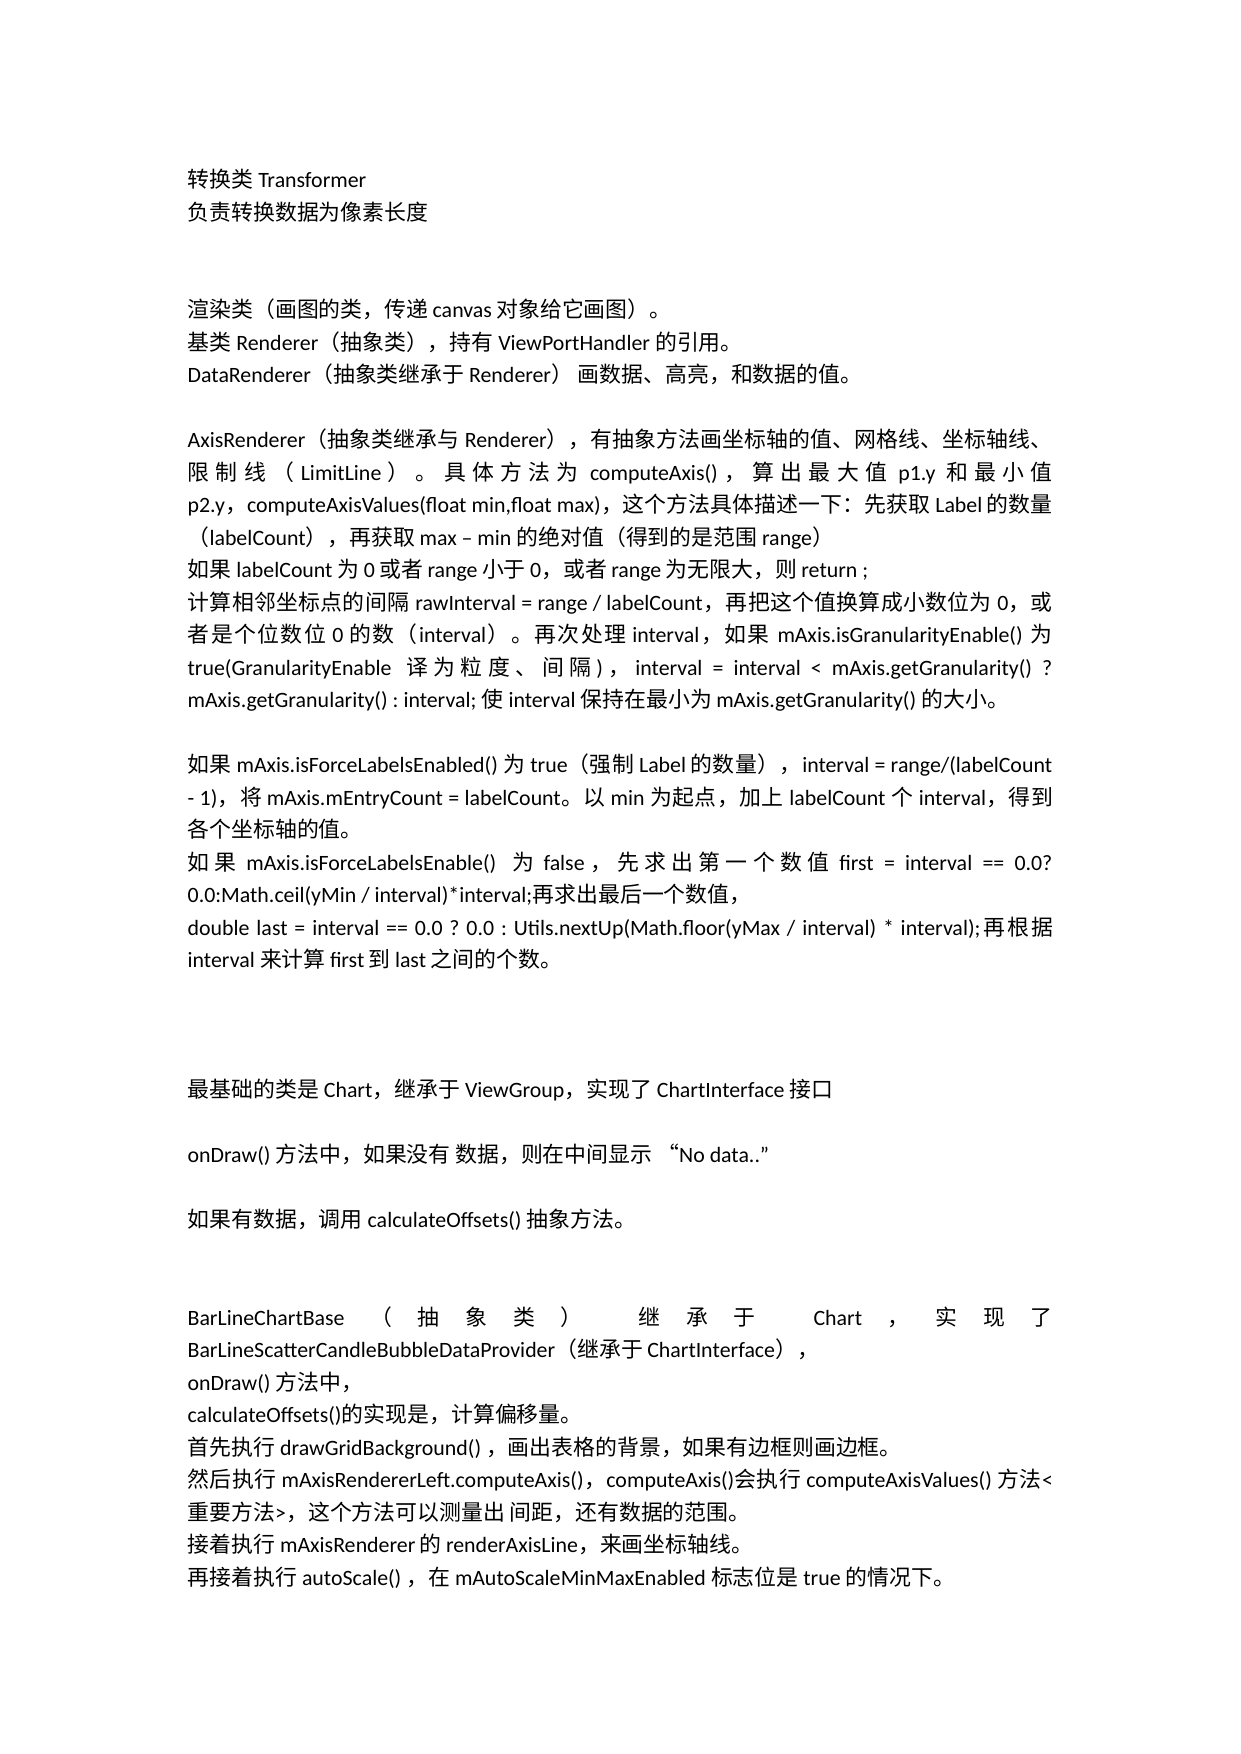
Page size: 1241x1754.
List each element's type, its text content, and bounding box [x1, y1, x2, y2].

text 如果 labelCount 为0或者range小于0，或者range为无限大，则return ; [187, 552, 1053, 584]
text BarLineChartBase（抽象类） 继承于 Chart，实现了BarLineScatterCandleBubbleDataProvider（继承于ChartInterface）， [187, 1299, 1053, 1364]
text 渲染类（画图的类，传递canvas对象给它画图）。 [187, 292, 1053, 324]
text 再接着执行 autoScale() ，在 mAutoScaleMinMaxEnabled 标志位是 true 的情况下。 [187, 1559, 1053, 1592]
text 如果mAxis.isForceLabelsEnable() 为false，先求出第一个数值first = interval == 0.0?0.0:Math.ceil(yMin / interval)*interval;再求出最后一个数值， [187, 844, 1053, 909]
text double last = interval == 0.0 ? 0.0 : Utils.nextUp(Math.floor(yMax / interval) * interval);再根据interval 来计算first到last之间的个数。 [187, 909, 1053, 974]
text 转换类 Transformer [187, 162, 1053, 194]
text 计算相邻坐标点的间隔 rawInterval = range / labelCount，再把这个值换算成小数位为0，或者是个位数位0的数（interval）。再次处理interval，如果 mAxis.isGranularityEnable() 为true(GranularityEnable 译为粒度、间隔)，interval = interval < mAxis.getGranularity() ? mAxis.getGranularity() : interval; 使 interval 保持在最小为mAxis.getGranularity() 的大小。 [187, 584, 1053, 714]
text DataRenderer（抽象类继承于 Renderer） 画数据、高亮，和数据的值。 [187, 357, 1053, 389]
text onDraw() 方法中， [187, 1364, 1053, 1397]
text onDraw() 方法中，如果没有 数据，则在中间显示 “No data..” [187, 1137, 1053, 1169]
text 如果mAxis.isForceLabelsEnabled() 为true（强制Label的数量），interval = range/(labelCount - 1)，将mAxis.mEntryCount = labelCount。以min 为起点，加上 labelCount 个 interval，得到各个坐标轴的值。 [187, 747, 1053, 844]
text 如果有数据，调用 calculateOffsets() 抽象方法。 [187, 1202, 1053, 1234]
text 负责转换数据为像素长度 [187, 194, 1053, 227]
text 然后执行 mAxisRendererLeft.computeAxis()，computeAxis()会执行 computeAxisValues() 方法<重要方法>，这个方法可以测量出 间距，还有数据的范围。 [187, 1462, 1053, 1527]
text 最基础的类是 Chart，继承于 ViewGroup，实现了 ChartInterface 接口 [187, 1072, 1053, 1104]
text calculateOffsets()的实现是，计算偏移量。 [187, 1397, 1053, 1429]
text 接着执行 mAxisRenderer的renderAxisLine，来画坐标轴线。 [187, 1527, 1053, 1559]
text 基类 Renderer（抽象类），持有 ViewPortHandler 的引用。 [187, 324, 1053, 357]
text 首先执行 drawGridBackground() ，画出表格的背景，如果有边框则画边框。 [187, 1429, 1053, 1462]
